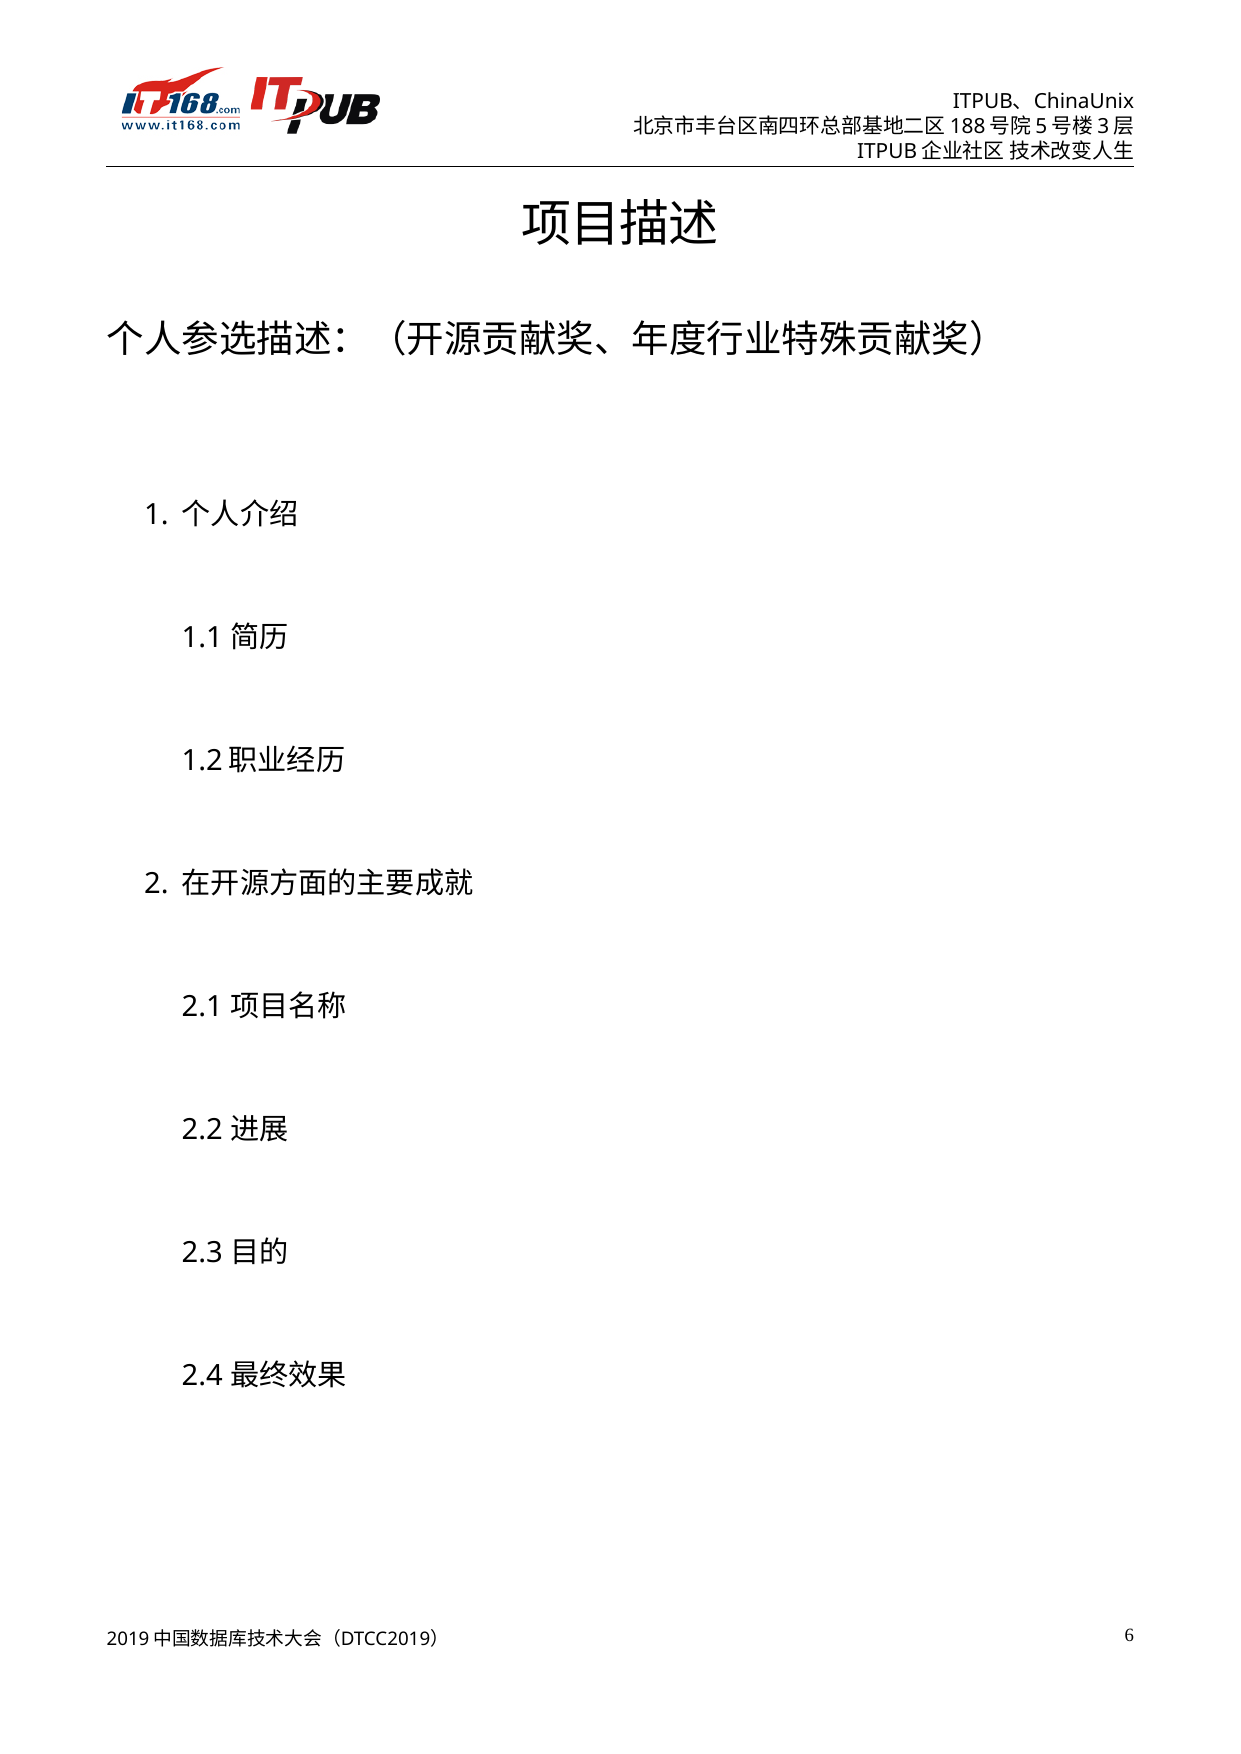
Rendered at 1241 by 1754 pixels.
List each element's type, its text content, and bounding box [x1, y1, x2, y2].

subtitle 在开源方面的主要成就 [144, 848, 1134, 913]
subtitle 个人参选描述：（开源贡献奖、年度行业特殊贡献奖） [106, 303, 1134, 368]
subtitle 2.2 进展 [181, 1094, 1134, 1159]
subtitle 1.2职业经历 [181, 725, 1134, 790]
picture [250, 77, 380, 138]
subtitle 1.1 简历 [181, 602, 1134, 667]
subtitle 2.3 目的 [181, 1217, 1134, 1282]
picture [121, 67, 240, 138]
subtitle 2.1 项目名称 [181, 971, 1134, 1036]
subtitle 个人介绍 [144, 479, 1134, 544]
title 项目描述 [106, 171, 1134, 268]
subtitle 2.4 最终效果 [181, 1341, 1134, 1406]
